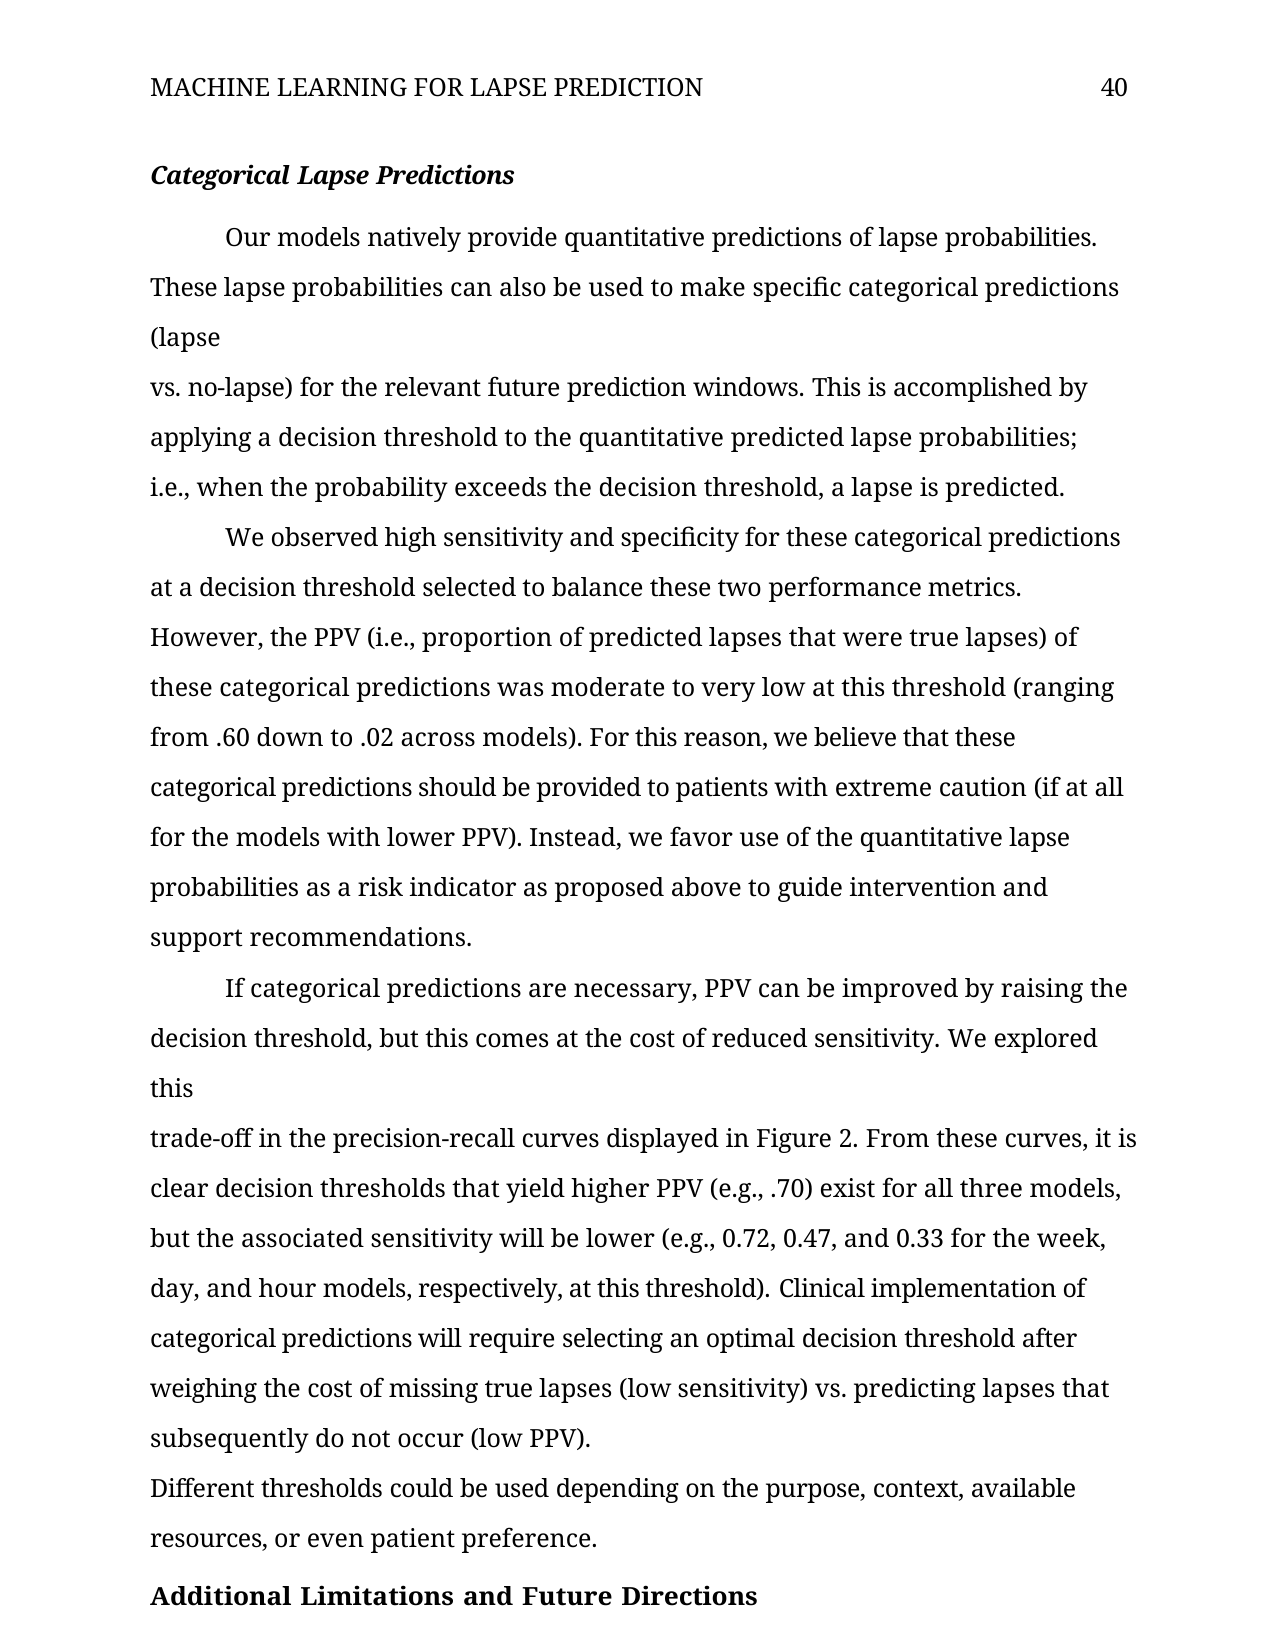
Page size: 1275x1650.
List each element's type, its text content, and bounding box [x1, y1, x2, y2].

text Our models natively provide quantitative predictions of lapse probabilities. These lapse probabilities can also be used to make speciﬁc categorical predictions (lapse [150, 219, 1137, 353]
subtitle Additional Limitations and Future Directions [150, 1579, 1137, 1613]
text trade-oﬀ in the precision-recall curves displayed in Figure 2. From these curves, it is clear decision thresholds that yield higher PPV (e.g., .70) exist for all three models, but the associated sensitivity will be lower (e.g., 0.72, 0.47, and 0.33 for the week, day, and hour models, respectively, at this threshold). Clinical implementation of categorical predictions will require selecting an optimal decision threshold after weighing the cost of missing true lapses (low sensitivity) vs. predicting lapses that subsequently do not occur (low PPV). [150, 1121, 1137, 1455]
text We observed high sensitivity and speciﬁcity for these categorical predictions at a decision threshold selected to balance these two performance metrics. However, the PPV (i.e., proportion of predicted lapses that were true lapses) of these categorical predictions was moderate to very low at this threshold (ranging from .60 down to .02 across models). For this reason, we believe that these categorical predictions should be provided to patients with extreme caution (if at all for the models with lower PPV). Instead, we favor use of the quantitative lapse probabilities as a risk indicator as proposed above to guide intervention and support recommendations. [150, 520, 1137, 954]
subtitle Categorical Lapse Predictions [150, 158, 1137, 192]
text Diﬀerent thresholds could be used depending on the purpose, context, available resources, or even patient preference. [150, 1471, 1111, 1555]
text vs. no-lapse) for the relevant future prediction windows. This is accomplished by applying a decision threshold to the quantitative predicted lapse probabilities; i.e., when the probability exceeds the decision threshold, a lapse is predicted. [150, 369, 1119, 503]
text If categorical predictions are necessary, PPV can be improved by raising the decision threshold, but this comes at the cost of reduced sensitivity. We explored this [150, 971, 1137, 1105]
